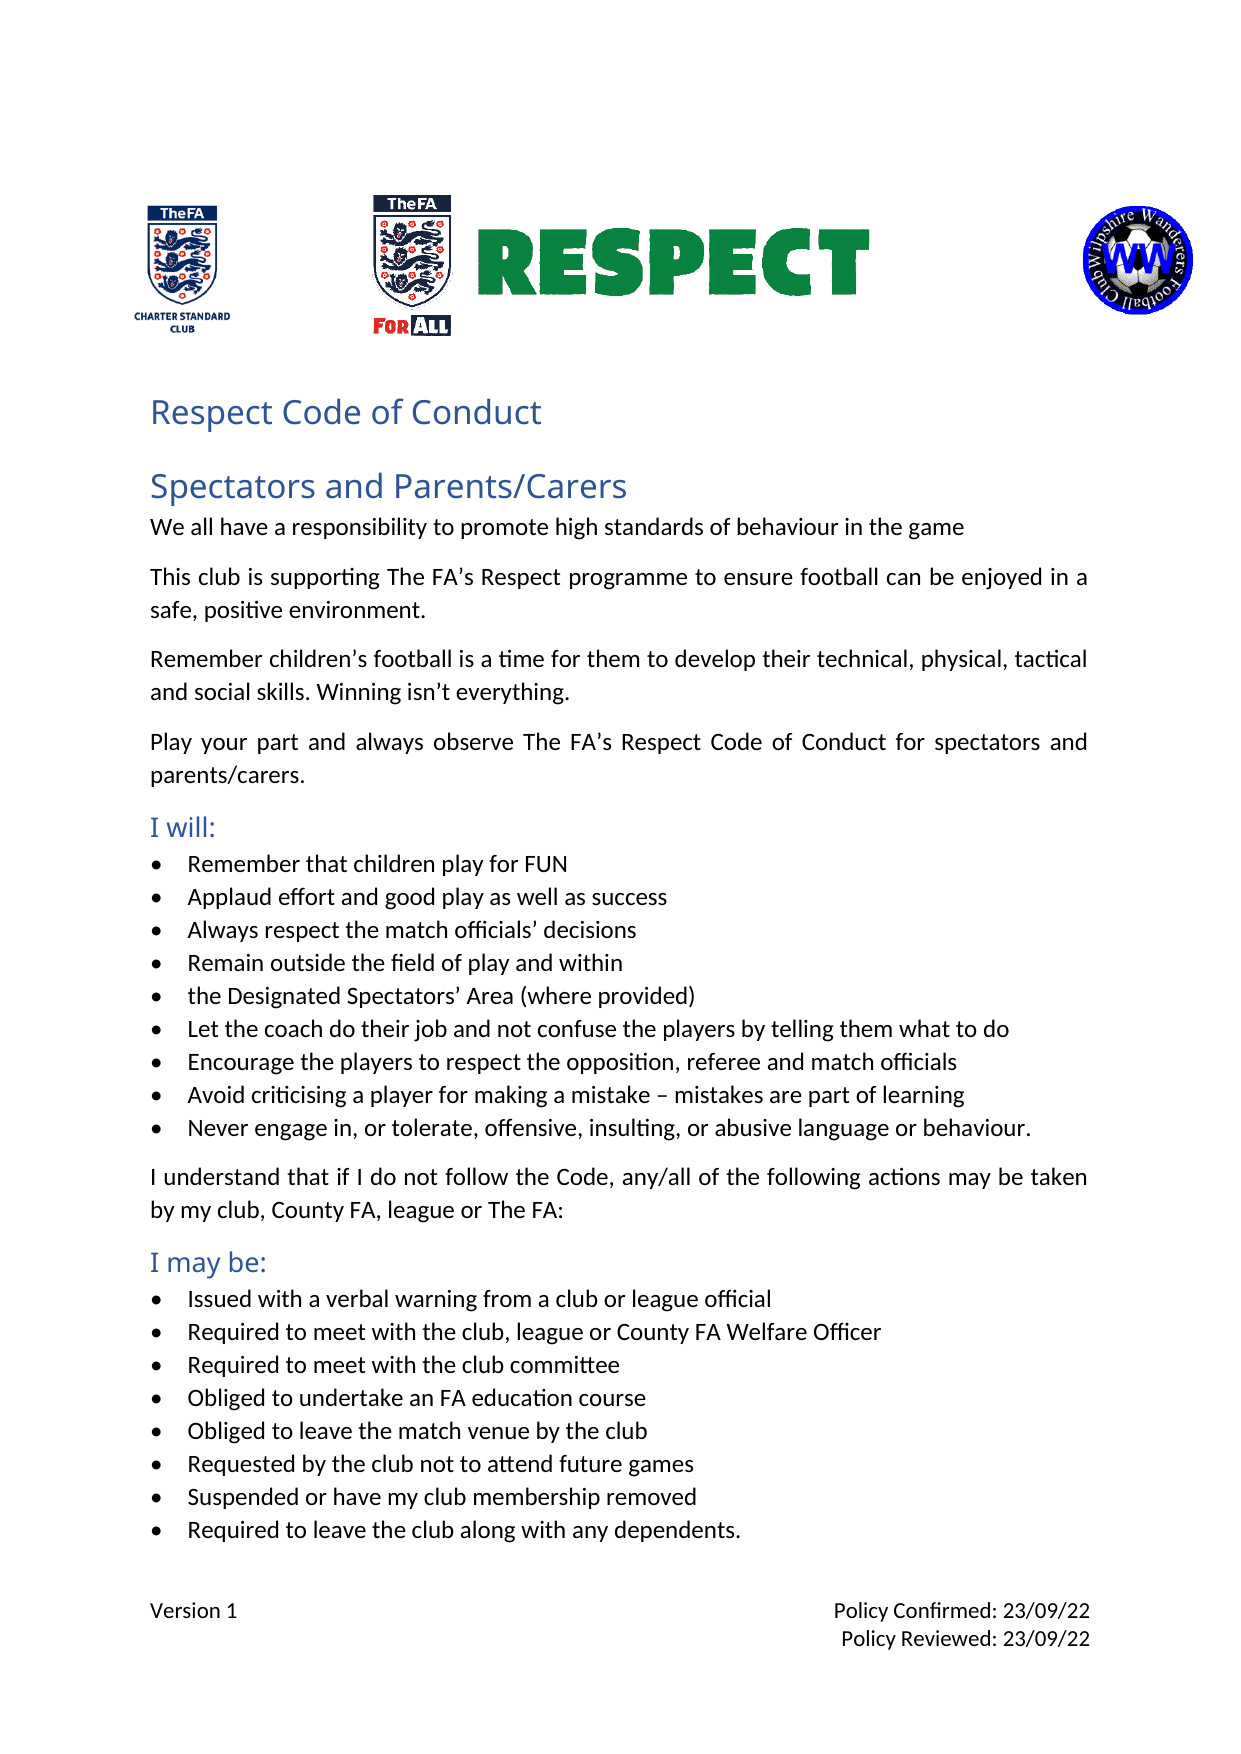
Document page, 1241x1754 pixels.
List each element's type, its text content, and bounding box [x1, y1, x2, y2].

subtitle Spectators and Parents/Carers [150, 462, 1090, 508]
list Obliged to leave the match venue by the club [150, 1415, 1090, 1446]
text Play your part and always observe The FA’s Respect Code of Conduct for spectators and parents/carers. [150, 726, 1090, 789]
list Never engage in, or tolerate, offensive, insulting, or abusive language or behaviour. [150, 1112, 1090, 1142]
list Required to leave the club along with any dependents. [150, 1514, 1090, 1544]
picture [371, 192, 870, 336]
list Avoid criticising a player for making a mistake – mistakes are part of learning [150, 1079, 1090, 1109]
list Always respect the match officials’ decisions [150, 914, 1090, 945]
subtitle I may be: [150, 1244, 1090, 1281]
subtitle Respect Code of Conduct [150, 388, 1090, 434]
list Requested by the club not to attend future games [150, 1448, 1090, 1479]
subtitle I will: [150, 808, 1090, 845]
list Let the coach do their job and not confuse the players by telling them what to do [150, 1013, 1090, 1043]
text I understand that if I do not follow the Code, any/all of the following actions may be taken by my club, County FA, league or The FA: [150, 1161, 1090, 1225]
list the Designated Spectators’ Area (where provided) [150, 980, 1090, 1011]
text Remember children’s football is a time for them to develop their technical, physical, tactical and social skills. Winning isn’t everything. [150, 643, 1090, 707]
list Required to meet with the club, league or County FA Welfare Officer [150, 1316, 1090, 1347]
picture [1081, 201, 1195, 317]
list Suspended or have my club membership removed [150, 1481, 1090, 1512]
list Encourage the players to respect the opposition, referee and match officials [150, 1046, 1090, 1076]
list Remember that children play for FUN [150, 848, 1090, 879]
list Issued with a verbal warning from a club or league official [150, 1283, 1090, 1314]
text This club is supporting The FA’s Respect programme to ensure football can be enjoyed in a safe, positive environment. [150, 561, 1090, 624]
list Required to meet with the club committee [150, 1349, 1090, 1380]
list Applaud effort and good play as well as success [150, 881, 1090, 912]
text We all have a responsibility to promote high standards of behaviour in the game [150, 511, 1090, 542]
list Remain outside the field of play and within [150, 947, 1090, 978]
picture [115, 203, 249, 336]
list Obliged to undertake an FA education course [150, 1382, 1090, 1413]
